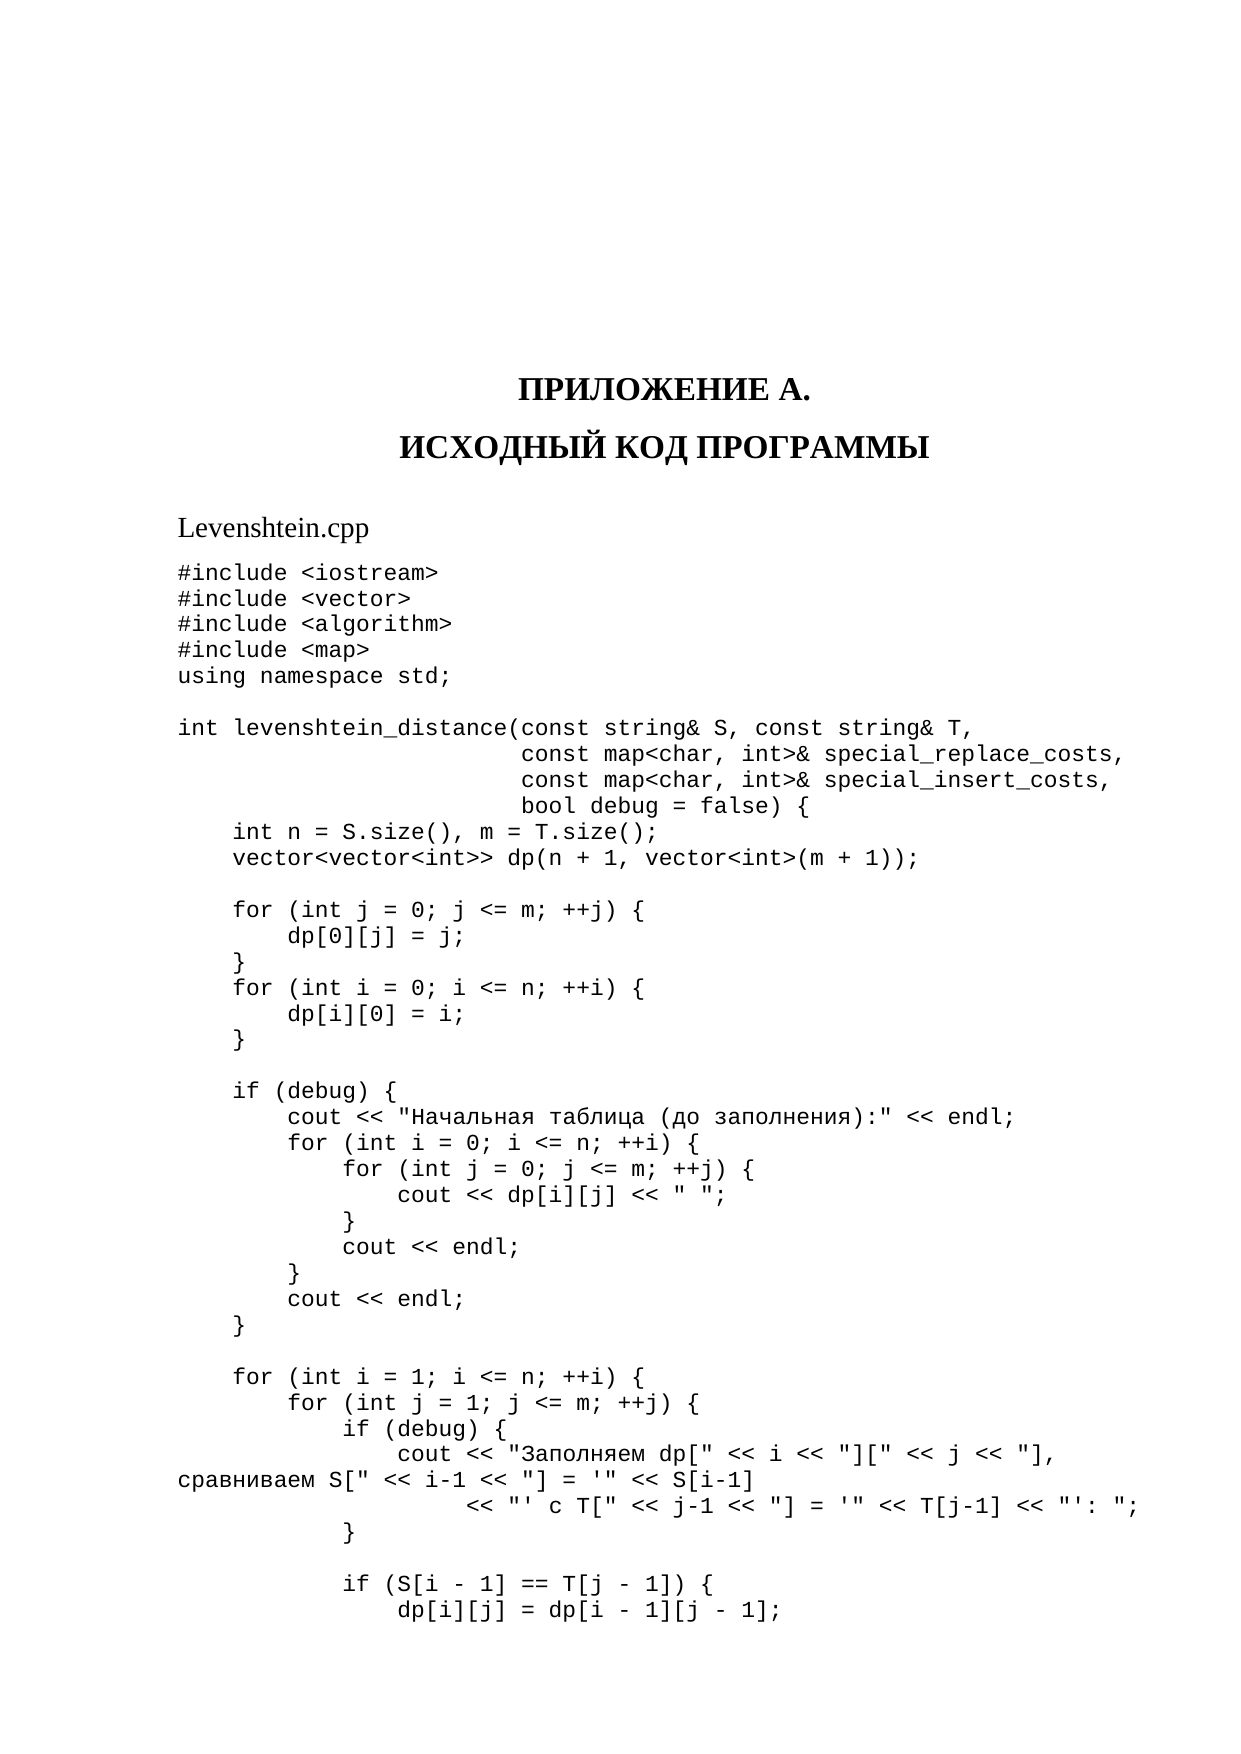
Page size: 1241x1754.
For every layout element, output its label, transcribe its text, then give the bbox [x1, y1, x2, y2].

text ПРИЛОЖЕНИЕ А. [177, 370, 1152, 408]
text Levenshtein.cpp [177, 511, 1152, 544]
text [177, 561, 1152, 1624]
text ИСХОДНЫЙ КОД ПРОГРАММЫ [177, 427, 1152, 466]
